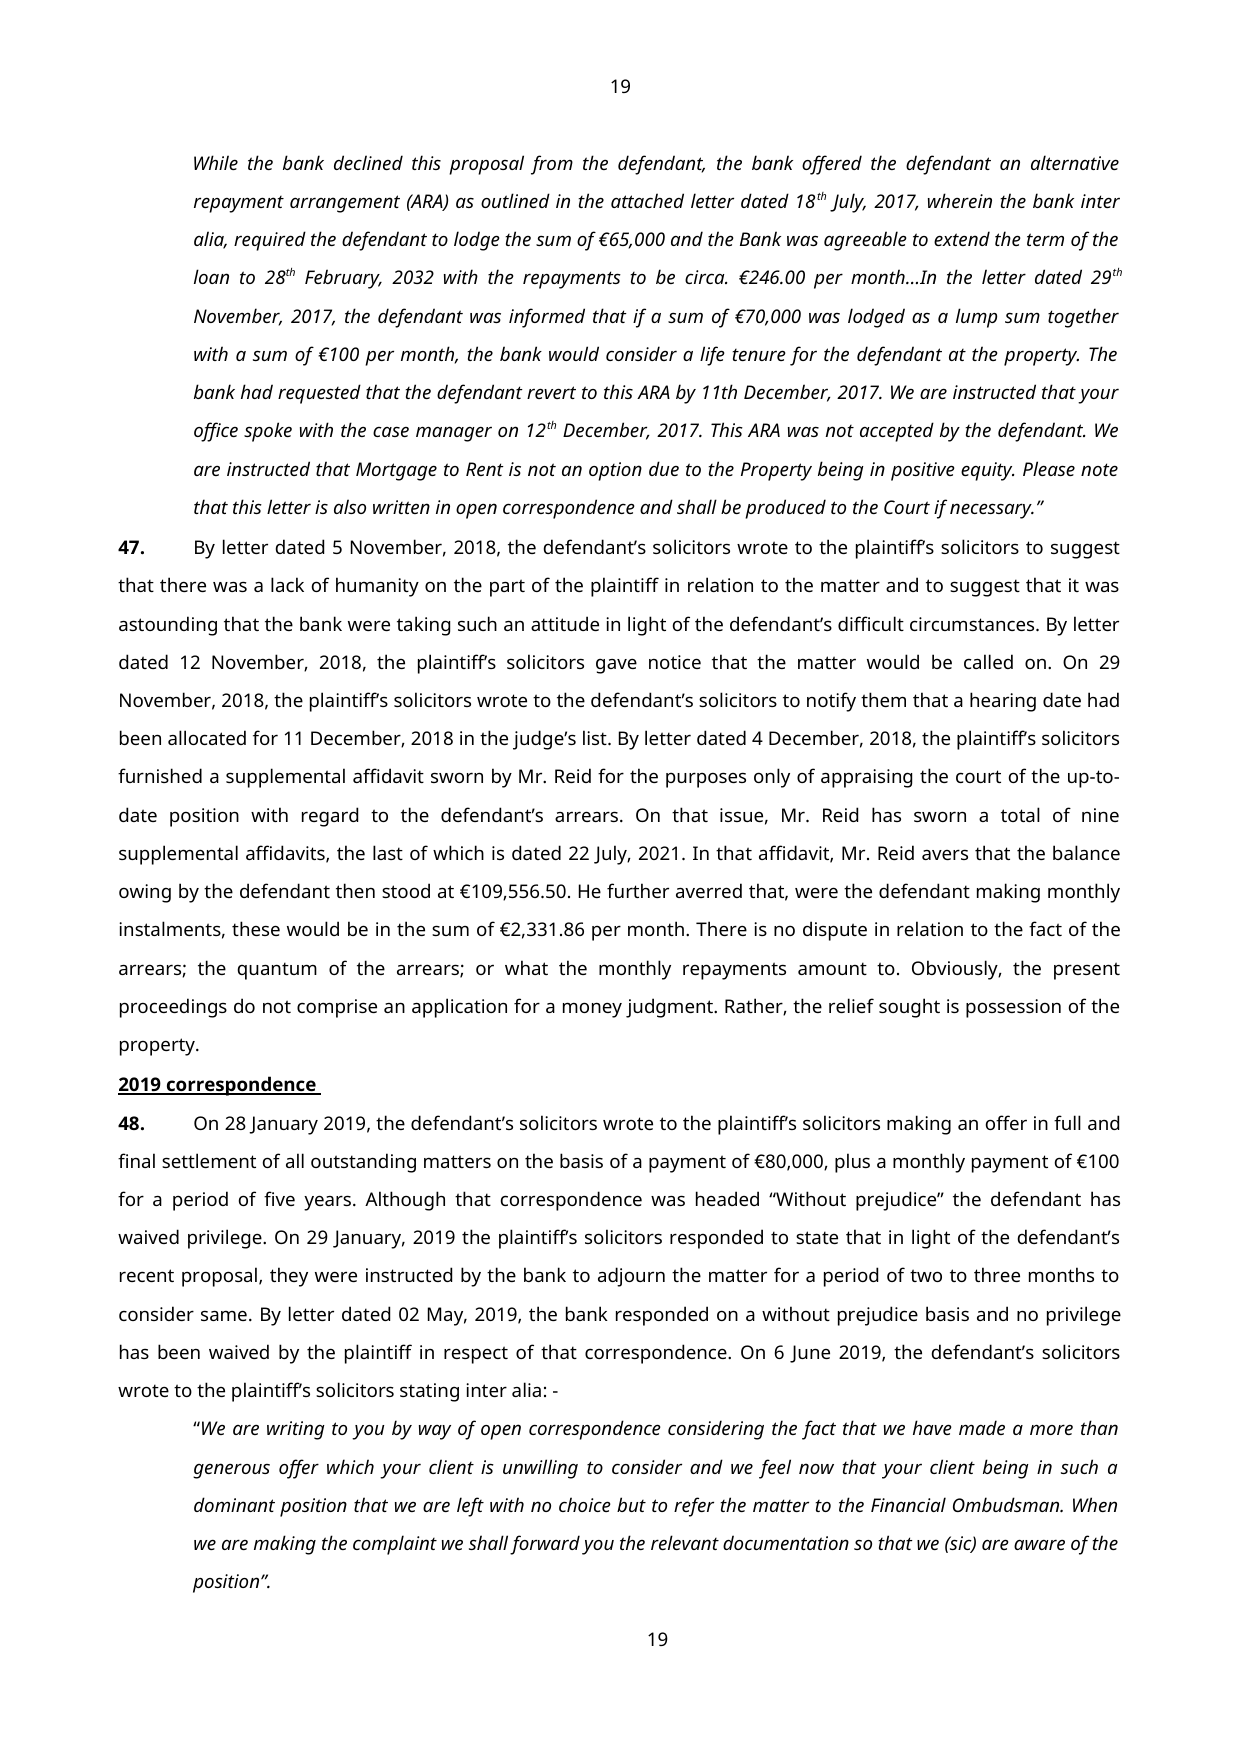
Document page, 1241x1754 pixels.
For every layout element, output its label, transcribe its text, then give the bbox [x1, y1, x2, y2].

text While the bank declined this proposal from the defendant, the bank offered the defendant an alternative repayment arrangement (ARA) as outlined in the attached letter dated 18th July, 2017, wherein the bank inter alia, required the defendant to lodge the sum of €65,000 and the Bank was agreeable to extend the term of the loan to 28th February, 2032 with the repayments to be circa. €246.00 per month…In the letter dated 29th November, 2017, the defendant was informed that if a sum of €70,000 was lodged as a lump sum together with a sum of €100 per month, the bank would consider a life tenure for the defendant at the property. The bank had requested that the defendant revert to this ARA by 11th December, 2017. We are instructed that your office spoke with the case manager on 12th December, 2017. This ARA was not accepted by the defendant. We are instructed that Mortgage to Rent is not an option due to the Property being in positive equity. Please note that this letter is also written in open correspondence and shall be produced to the Court if necessary.” [192, 150, 1122, 519]
list 2019 correspondence [118, 1072, 1122, 1097]
list On 28 January 2019, the defendant’s solicitors wrote to the plaintiff’s solicitors making an offer in full and final settlement of all outstanding matters on the basis of a payment of €80,000, plus a monthly payment of €100 for a period of five years. Although that correspondence was headed “Without prejudice” the defendant has waived privilege. On 29 January, 2019 the plaintiff’s solicitors responded to state that in light of the defendant’s recent proposal, they were instructed by the bank to adjourn the matter for a period of two to three months to consider same. By letter dated 02 May, 2019, the bank responded on a without prejudice basis and no privilege has been waived by the plaintiff in respect of that correspondence. On 6 June 2019, the defendant’s solicitors wrote to the plaintiff’s solicitors stating inter alia: - [118, 1110, 1122, 1403]
list “We are writing to you by way of open correspondence considering the fact that we have made a more than generous offer which your client is unwilling to consider and we feel now that your client being in such a dominant position that we are left with no choice but to refer the matter to the Financial Ombudsman. When we are making the complaint we shall forward you the relevant documentation so that we (sic) are aware of the position”. [193, 1416, 1122, 1594]
list By letter dated 5 November, 2018, the defendant’s solicitors wrote to the plaintiff’s solicitors to suggest that there was a lack of humanity on the part of the plaintiff in relation to the matter and to suggest that it was astounding that the bank were taking such an attitude in light of the defendant’s difficult circumstances. By letter dated 12 November, 2018, the plaintiff’s solicitors gave notice that the matter would be called on. On 29 November, 2018, the plaintiff’s solicitors wrote to the defendant’s solicitors to notify them that a hearing date had been allocated for 11 December, 2018 in the judge’s list. By letter dated 4 December, 2018, the plaintiff’s solicitors furnished a supplemental affidavit sworn by Mr. Reid for the purposes only of appraising the court of the up-to-date position with regard to the defendant’s arrears. On that issue, Mr. Reid has sworn a total of nine supplemental affidavits, the last of which is dated 22 July, 2021. In that affidavit, Mr. Reid avers that the balance owing by the defendant then stood at €109,556.50. He further averred that, were the defendant making monthly instalments, these would be in the sum of €2,331.86 per month. There is no dispute in relation to the fact of the arrears; the quantum of the arrears; or what the monthly repayments amount to. Obviously, the present proceedings do not comprise an application for a money judgment. Rather, the relief sought is possession of the property. [118, 534, 1122, 1057]
